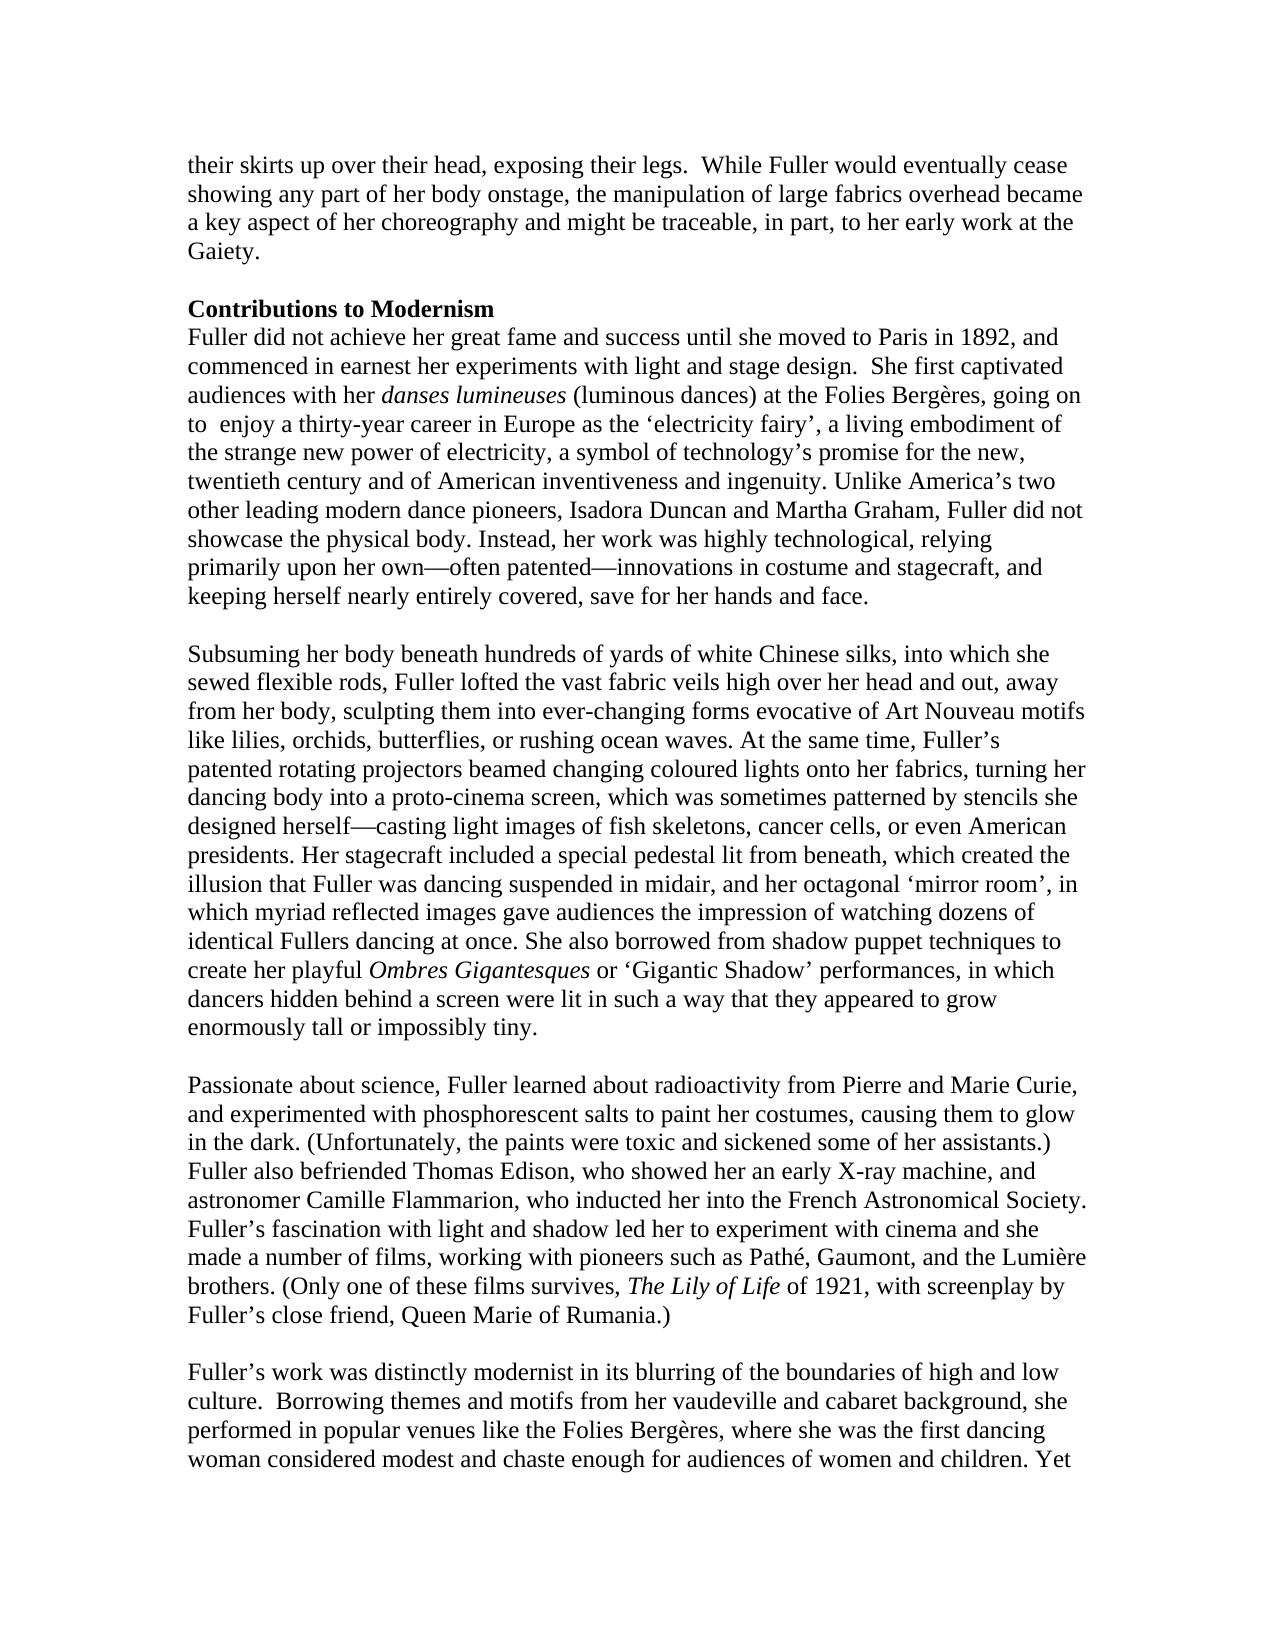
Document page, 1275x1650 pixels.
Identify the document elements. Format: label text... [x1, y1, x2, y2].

text Contributions to Modernism [187, 294, 1087, 322]
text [187, 150, 1087, 265]
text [187, 1357, 1087, 1472]
text Subsuming her body beneath hundreds of yards of white Chinese silks, into which she sewed flexible rods, Fuller lofted the vast fabric veils high over her head and out, away from her body, sculpting them into ever-changing forms evocative of Art Nouveau motifs like lilies, orchids, butterflies, or rushing ocean waves. At the same time, Fuller’s patented rotating projectors beamed changing coloured lights onto her fabrics, turning her dancing body into a proto-cinema screen, which was sometimes patterned by stencils she designed herself—casting light images of fish skeletons, cancer cells, or even American presidents. Her stagecraft included a special pedestal lit from beneath, which created the illusion that Fuller was dancing suspended in midair, and her octagonal ‘mirror room’, in which myriad reflected images gave audiences the impression of watching dozens of identical Fullers dancing at once. She also borrowed from shadow puppet techniques to create her playful Ombres Gigantesques or ‘Gigantic Shadow’ performances, in which dancers hidden behind a screen were lit in such a way that they appeared to grow enormously tall or impossibly tiny. [187, 639, 1087, 1041]
text Passionate about science, Fuller learned about radioactivity from Pierre and Marie Curie, and experimented with phosphorescent salts to paint her costumes, causing them to glow in the dark. (Unfortunately, the paints were toxic and sickened some of her assistants.) Fuller also befriended Thomas Edison, who showed her an early X-ray machine, and astronomer Camille Flammarion, who inducted her into the French Astronomical Society. Fuller’s fascination with light and shadow led her to experiment with cinema and she made a number of films, working with pioneers such as Pathé, Gaumont, and the Lumière brothers. (Only one of these films survives, The Lily of Life of 1921, with screenplay by Fuller’s close friend, Queen Marie of Rumania.) [187, 1070, 1087, 1329]
text Fuller did not achieve her great fame and success until she moved to Paris in 1892, and commenced in earnest her experiments with light and stage design. She first captivated audiences with her danses lumineuses (luminous dances) at the Folies Bergères, going on to enjoy a thirty-year career in Europe as the ‘electricity fairy’, a living embodiment of the strange new power of electricity, a symbol of technology’s promise for the new, twentieth century and of American inventiveness and ingenuity. Unlike America’s two other leading modern dance pioneers, Isadora Duncan and Martha Graham, Fuller did not showcase the physical body. Instead, her work was highly technological, relying primarily upon her own—often patented—innovations in costume and stagecraft, and keeping herself nearly entirely covered, save for her hands and face. [187, 322, 1087, 610]
